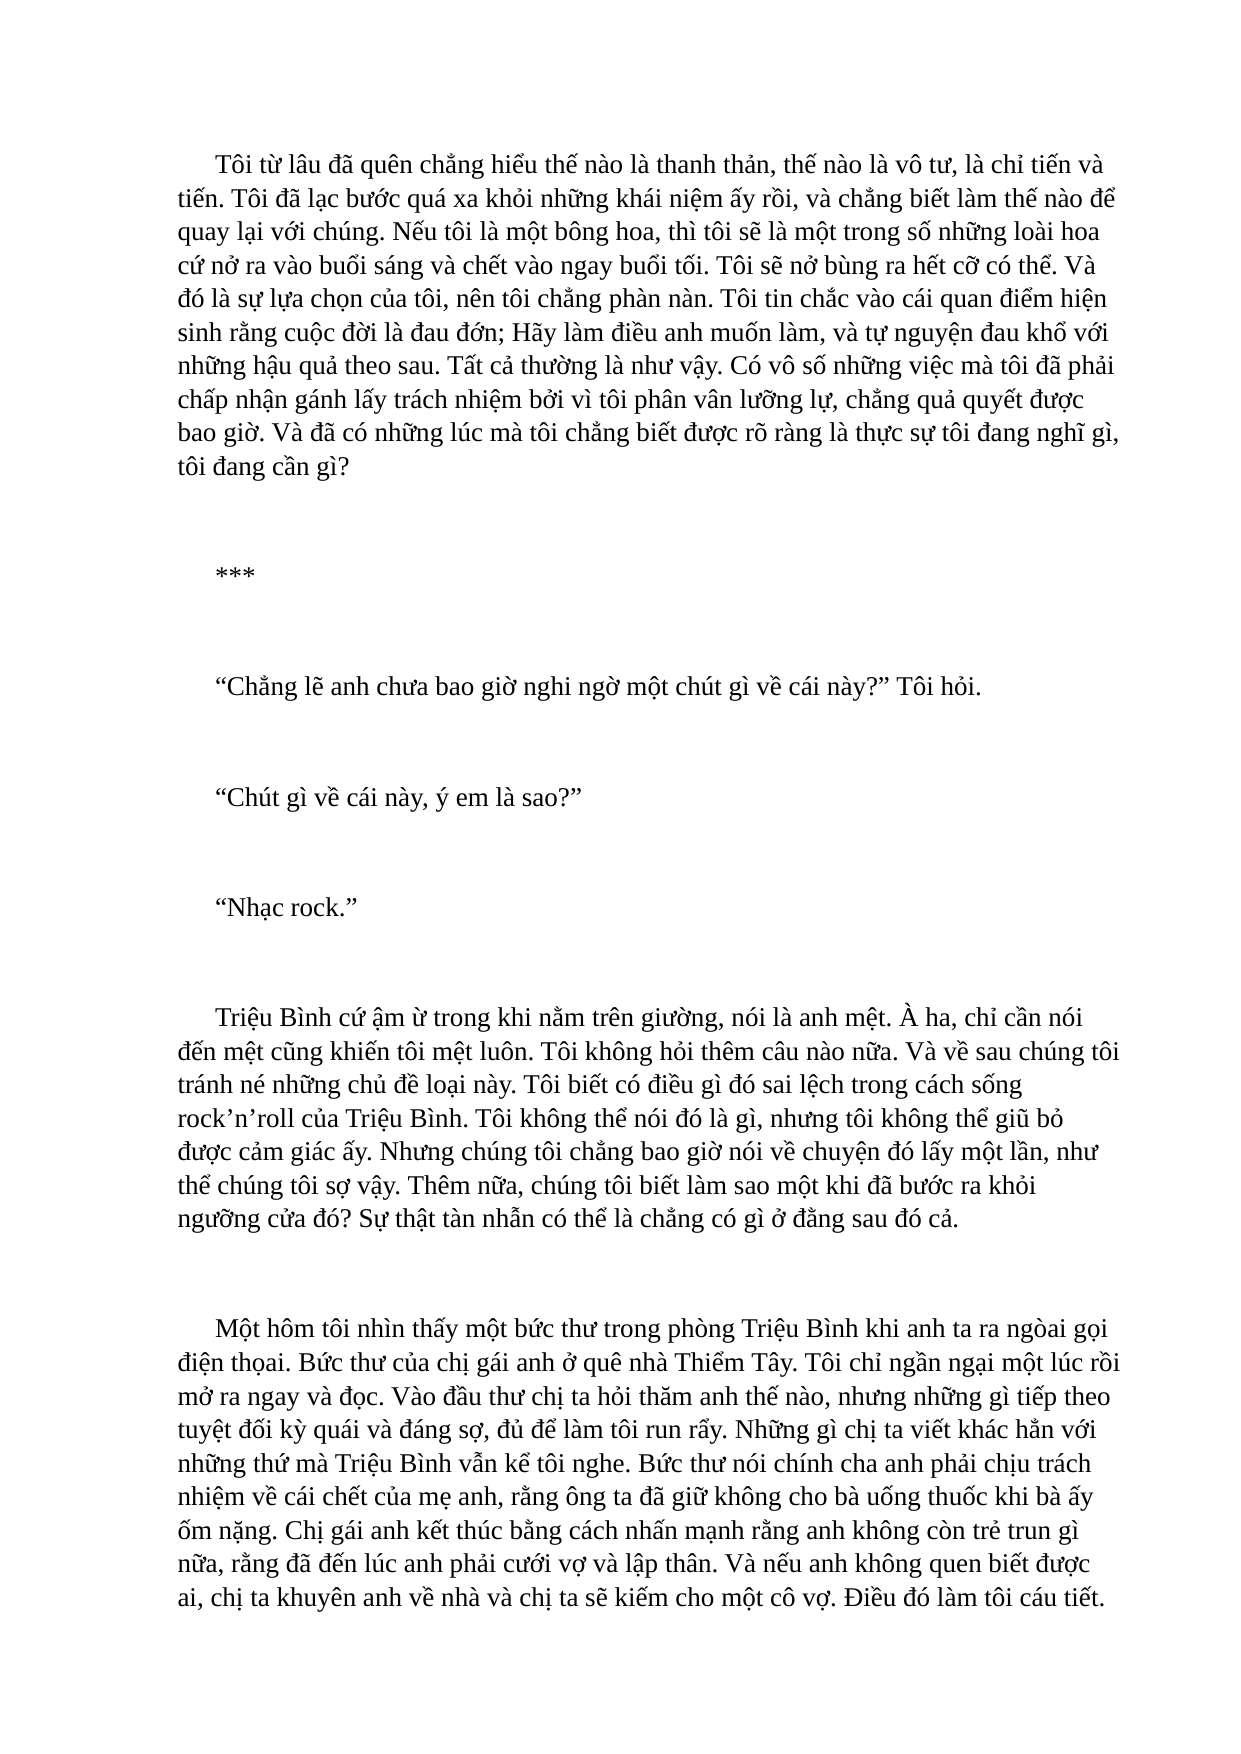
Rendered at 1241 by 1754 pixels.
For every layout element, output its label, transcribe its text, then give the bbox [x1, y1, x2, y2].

text “Chút gì về cái này, ý em là sao?” [177, 781, 1122, 812]
text “Nhạc rock.” [177, 891, 1122, 922]
text *** [177, 560, 1122, 591]
text “Chẳng lẽ anh chưa bao giờ nghi ngờ một chút gì về cái này?” Tôi hỏi. [177, 670, 1122, 702]
text Triệu Bình cứ ậm ừ trong khi nằm trên giường, nói là anh mệt. À ha, chỉ cần nói đến mệt cũng khiến tôi mệt luôn. Tôi không hỏi thêm câu nào nữa. Và về sau chúng tôi tránh né những chủ đề loại này. Tôi biết có điều gì đó sai lệch trong cách sống rock’n’roll của Triệu Bình. Tôi không thể nói đó là gì, nhưng tôi không thể giũ bỏ được cảm giác ấy. Nhưng chúng tôi chẳng bao giờ nói về chuyện đó lấy một lần, như thể chúng tôi sợ vậy. Thêm nữa, chúng tôi biết làm sao một khi đã bước ra khỏi ngưỡng cửa đó? Sự thật tàn nhẫn có thể là chẳng có gì ở đằng sau đó cả. [177, 1001, 1122, 1233]
text Tôi từ lâu đã quên chẳng hiểu thế nào là thanh thản, thế nào là vô tư, là chỉ tiến và tiến. Tôi đã lạc bước quá xa khỏi những khái niệm ấy rồi, và chẳng biết làm thế nào để quay lại với chúng. Nếu tôi là một bông hoa, thì tôi sẽ là một trong số những loài hoa cứ nở ra vào buổi sáng và chết vào ngay buổi tối. Tôi sẽ nở bùng ra hết cỡ có thể. Và đó là sự lựa chọn của tôi, nên tôi chẳng phàn nàn. Tôi tin chắc vào cái quan điểm hiện sinh rằng cuộc đời là đau đớn; Hãy làm điều anh muốn làm, và tự nguyện đau khổ với những hậu quả theo sau. Tất cả thường là như vậy. Có vô số những việc mà tôi đã phải chấp nhận gánh lấy trách nhiệm bởi vì tôi phân vân lưỡng lự, chẳng quả quyết được bao giờ. Và đã có những lúc mà tôi chẳng biết được rõ ràng là thực sự tôi đang nghĩ gì, tôi đang cần gì? [177, 148, 1122, 481]
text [177, 1312, 1122, 1612]
